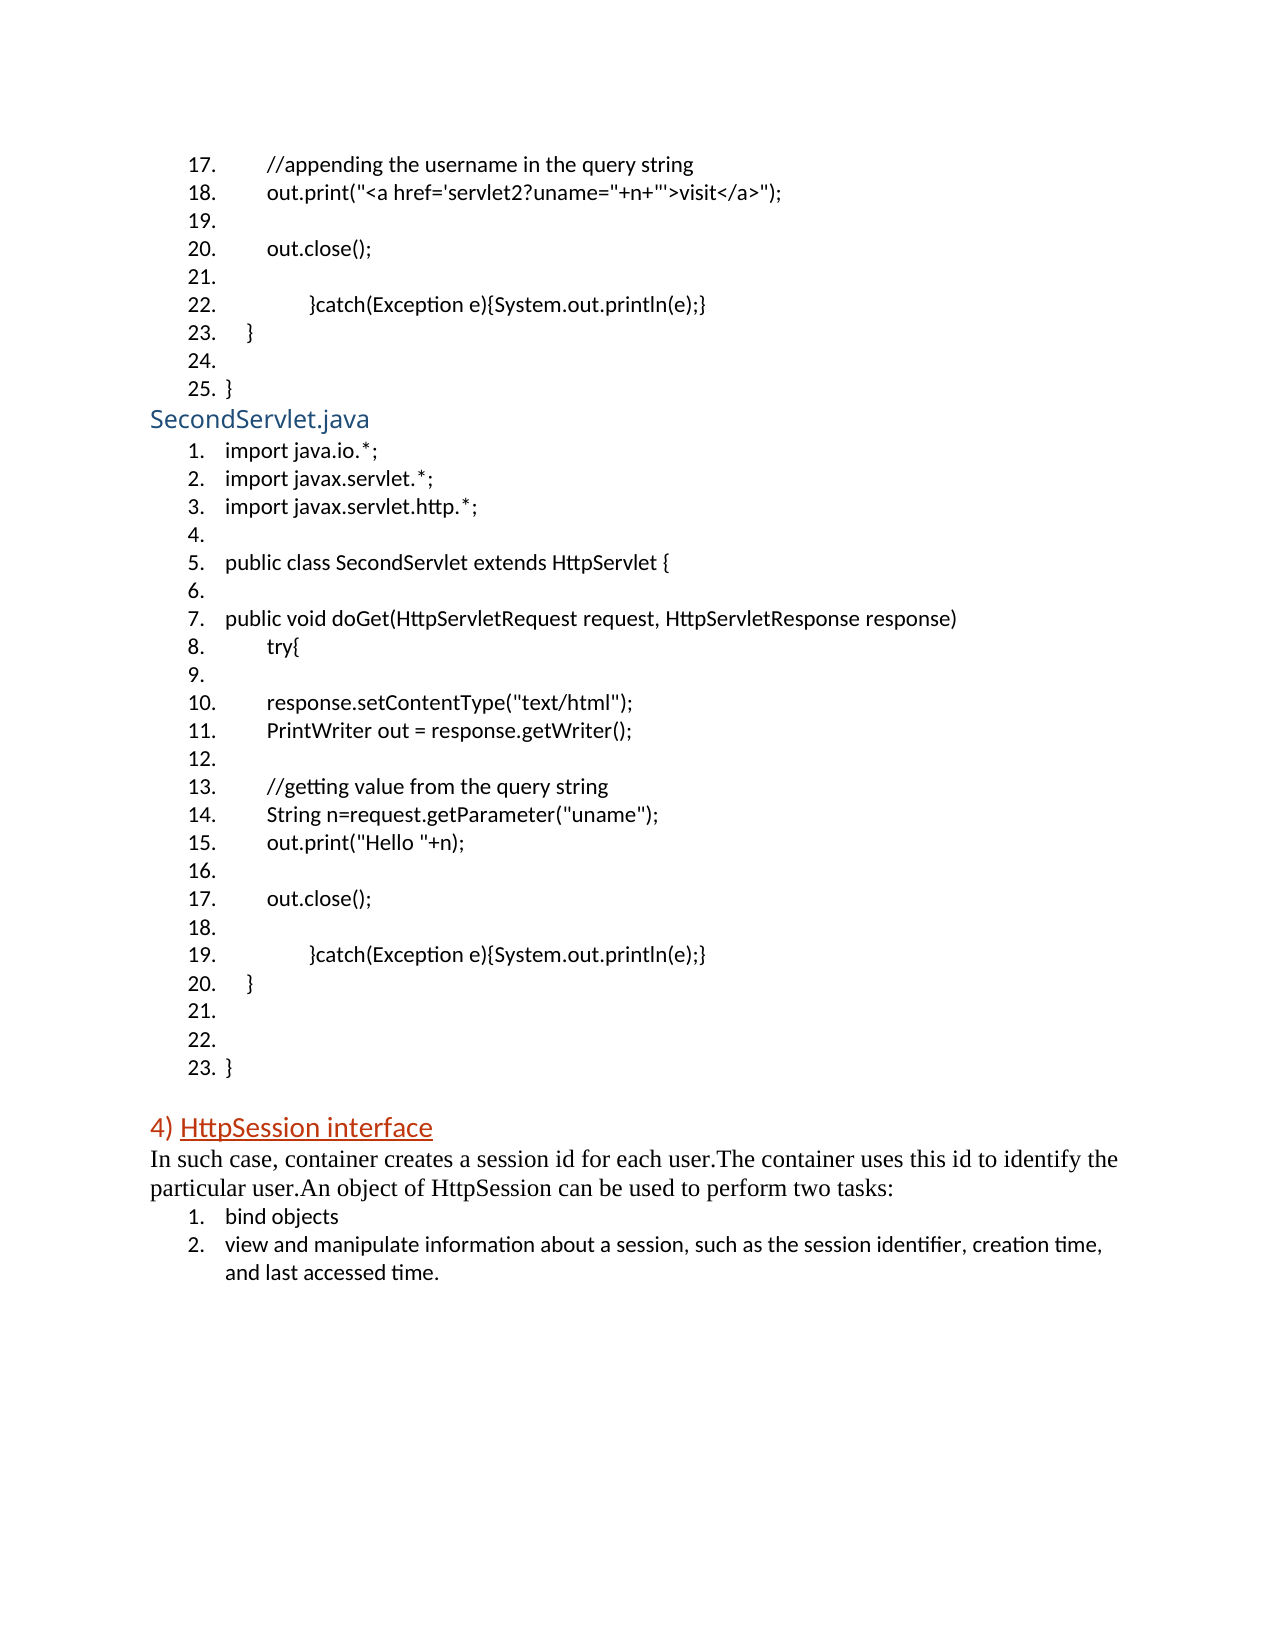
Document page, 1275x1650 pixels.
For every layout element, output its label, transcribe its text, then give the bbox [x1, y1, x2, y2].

list import javax.servlet.*; [187, 464, 1125, 492]
list try{ [187, 632, 1125, 660]
list out.close(); [187, 234, 1125, 262]
text 4) HttpSession interface [150, 1109, 1125, 1144]
list PrintWriter out = response.getWriter(); [187, 716, 1125, 744]
list import java.io.*; [187, 436, 1125, 464]
list import javax.servlet.http.*; [187, 492, 1125, 520]
list }catch(Exception e){System.out.println(e);} [187, 290, 1125, 318]
list out.print("<a href='servlet2?uname="+n+"'>visit</a>"); [187, 178, 1125, 206]
list out.print("Hello "+n); [187, 828, 1125, 857]
list String n=request.getParameter("uname"); [187, 801, 1125, 828]
list public void doGet(HttpServletRequest request, HttpServletResponse response) [187, 604, 1125, 632]
list } [187, 1053, 1125, 1081]
list //getting value from the query string [187, 772, 1125, 801]
list } [187, 969, 1125, 997]
text In such case, container creates a session id for each user.The container uses this id to identify the particular user.An object of HttpSession can be used to perform two tasks: [150, 1144, 1125, 1202]
subtitle SecondServlet.java [150, 402, 1125, 436]
list public class SecondServlet extends HttpServlet { [187, 548, 1125, 576]
list //appending the username in the query string [187, 150, 1125, 178]
list }catch(Exception e){System.out.println(e);} [187, 941, 1125, 969]
list } [187, 374, 1125, 402]
list out.close(); [187, 884, 1125, 913]
list } [187, 318, 1125, 346]
list bind objects [187, 1202, 1125, 1230]
list response.setContentType("text/html"); [187, 688, 1125, 716]
list view and manipulate information about a session, such as the session identifier, creation time, and last accessed time. [187, 1230, 1125, 1286]
